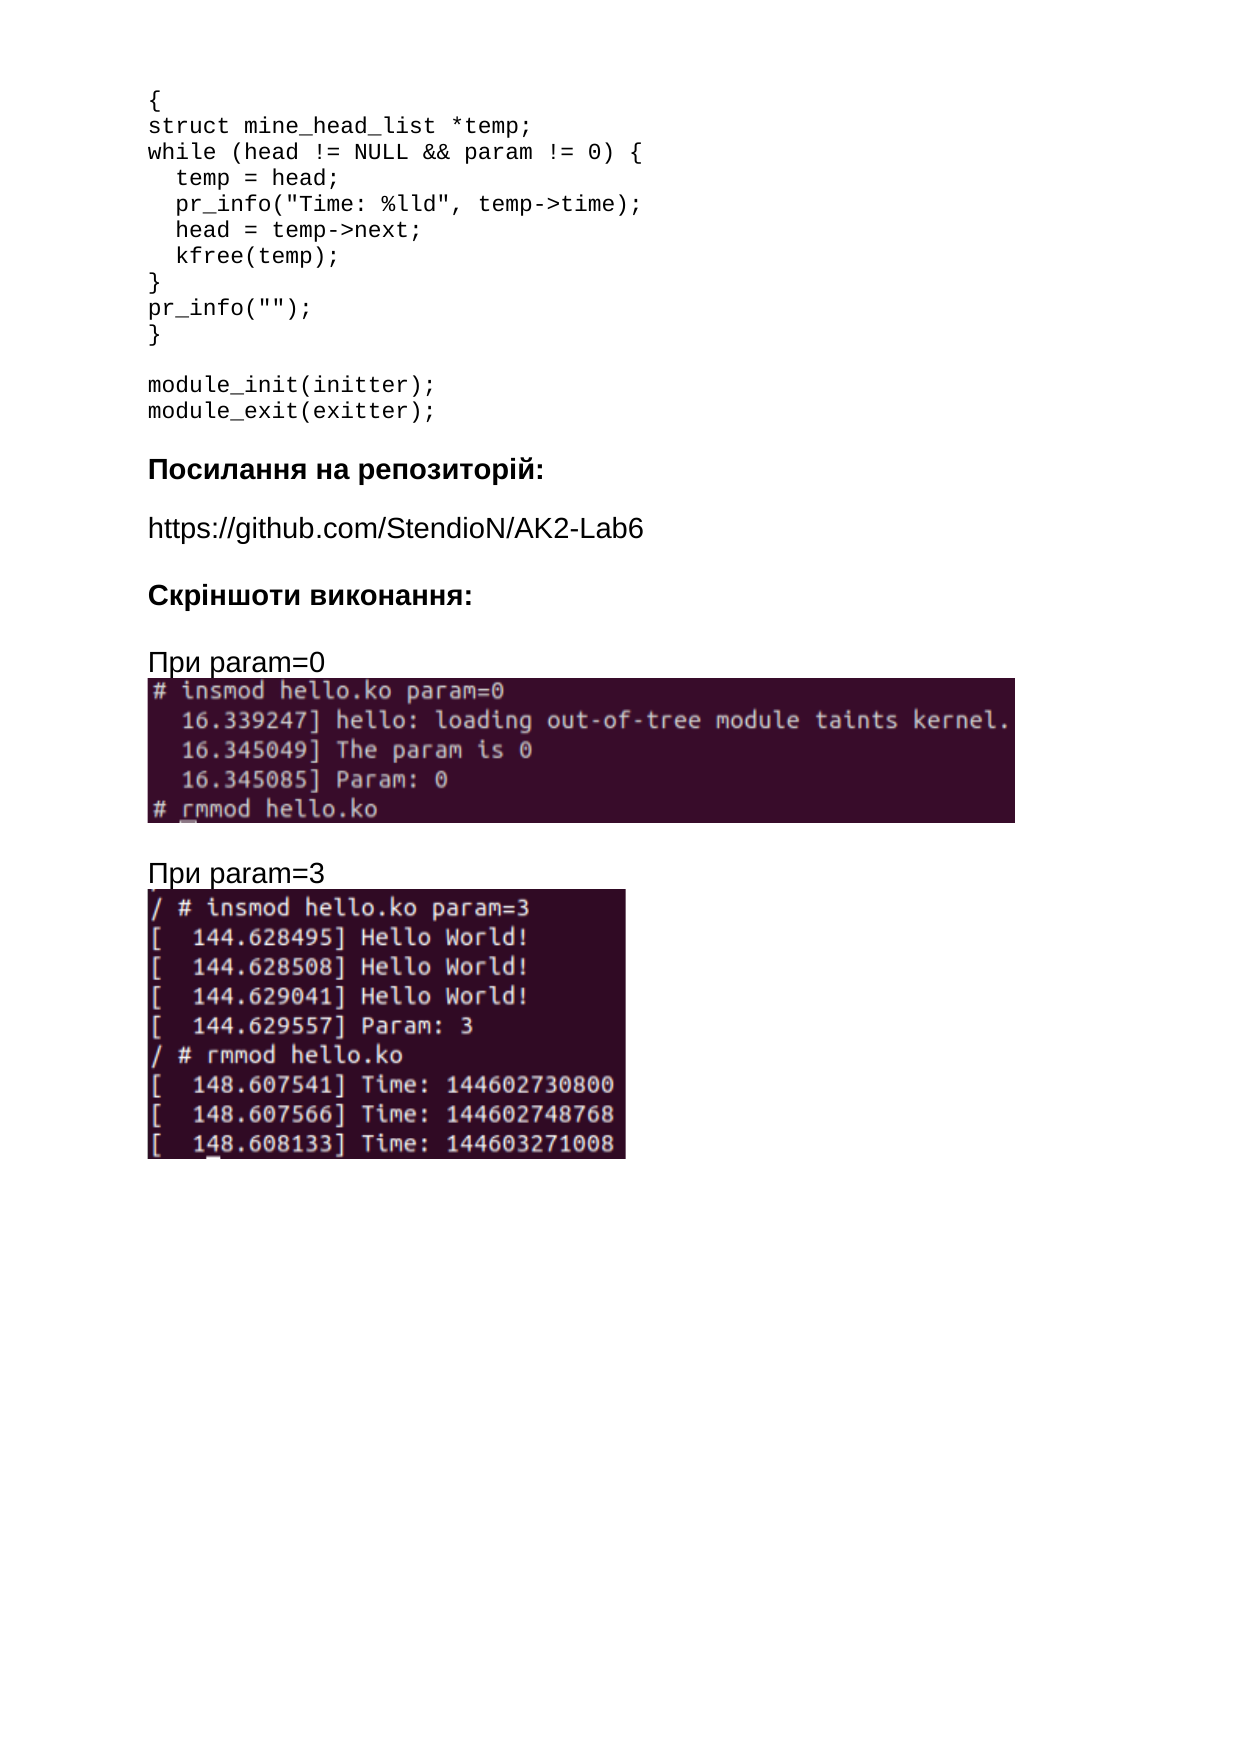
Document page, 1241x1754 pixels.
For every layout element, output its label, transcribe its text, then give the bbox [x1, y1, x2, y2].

text pr_info("Time: %lld", temp->time); [148, 192, 1152, 218]
text module_init(initter); [148, 374, 1152, 400]
text temp = head; [148, 166, 1152, 192]
text head = temp->next; [148, 218, 1152, 244]
text kfree(temp); [148, 244, 1152, 270]
text { [148, 88, 1152, 114]
text } [148, 322, 1152, 348]
text while (head != NULL && param != 0) { [148, 140, 1152, 166]
text module_exit(exitter); [148, 400, 1152, 426]
text https://github.com/StendioN/AK2-Lab6 [148, 511, 1152, 545]
text При param=3 [148, 856, 1152, 890]
text pr_info(""); [148, 296, 1152, 322]
text При param=0 [148, 645, 1152, 679]
text struct mine_head_list *temp; [148, 114, 1152, 140]
picture [147, 678, 1015, 823]
text } [148, 270, 1152, 296]
text Посилання на репозиторій: [148, 452, 1152, 485]
text Скріншоти виконання: [148, 578, 1152, 612]
picture [147, 889, 626, 1159]
